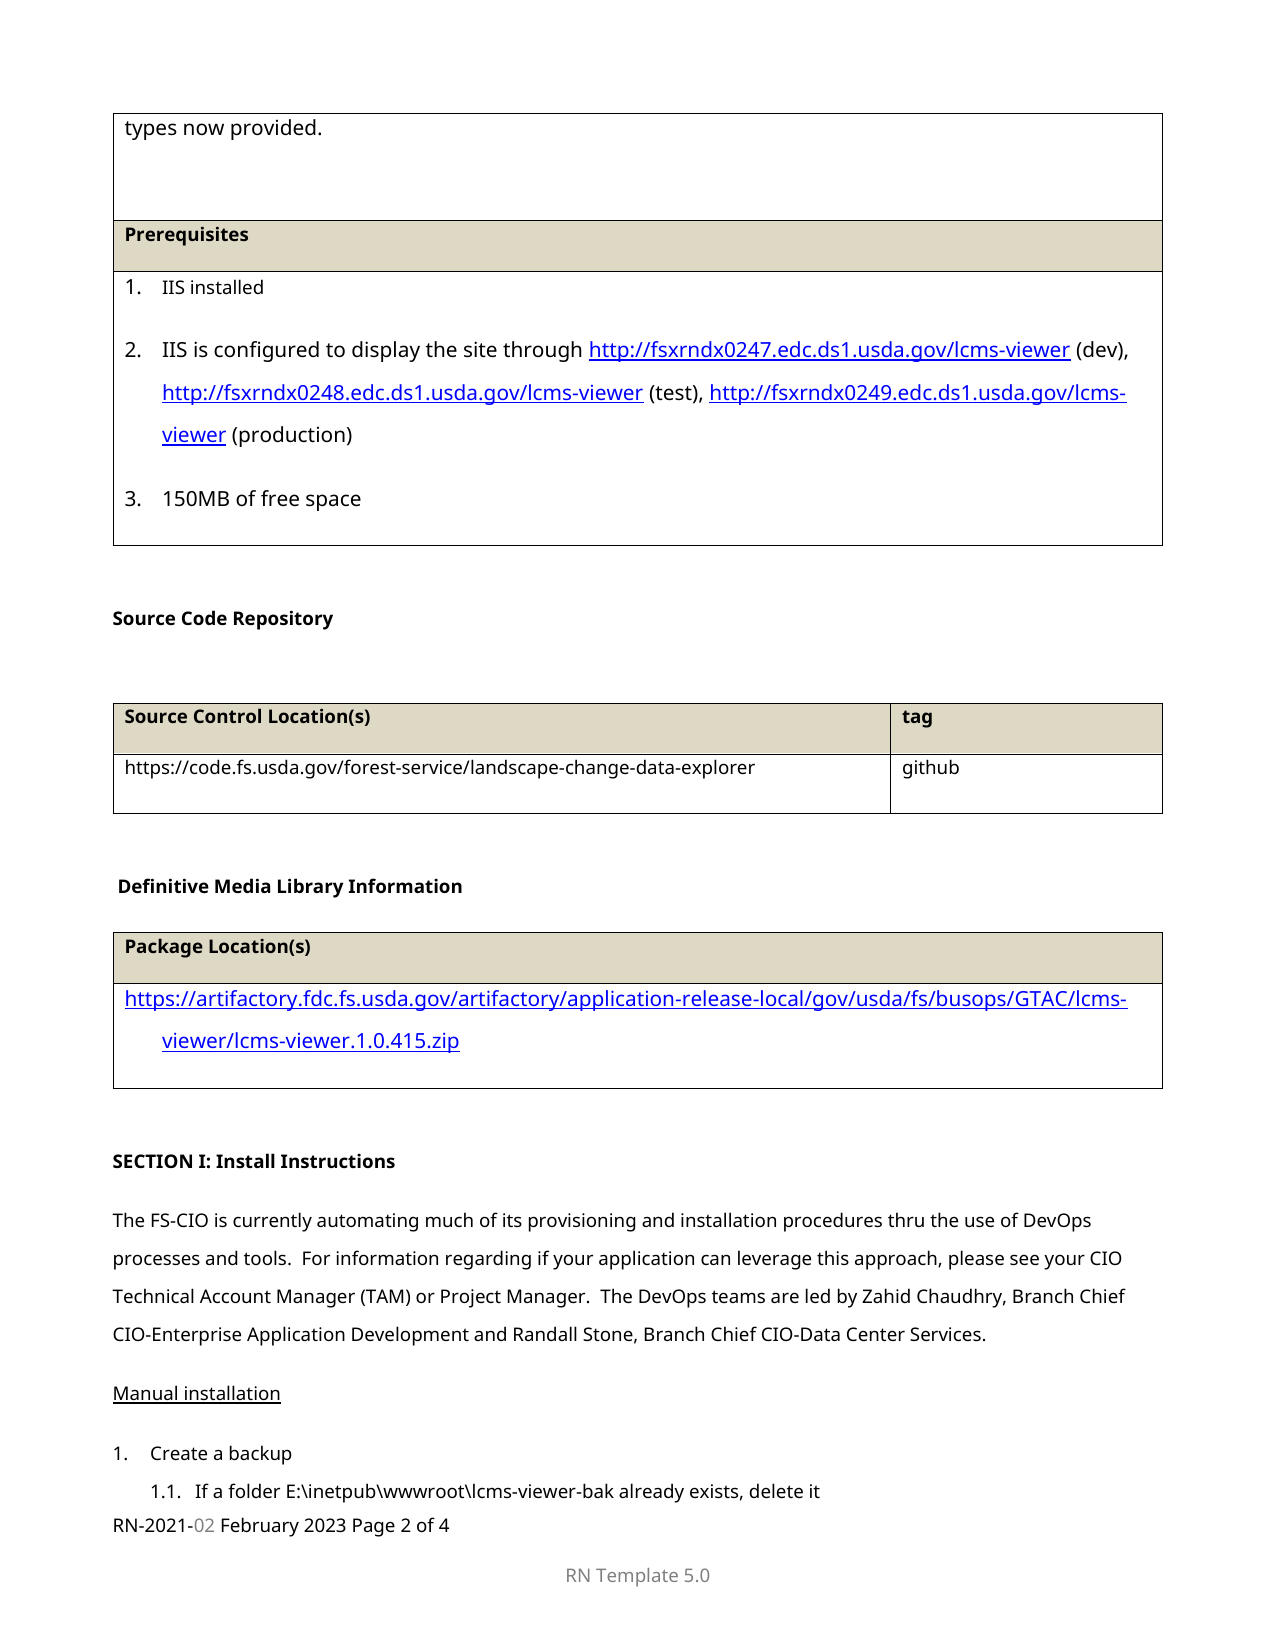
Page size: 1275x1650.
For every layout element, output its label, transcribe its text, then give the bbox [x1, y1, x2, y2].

text Definitive Media Library Information [112, 873, 1162, 898]
text Manual installation [112, 1381, 1162, 1406]
table_cell IIS installed IIS is configured to display the site through http://fsxrndx0247.edc.ds1.usda.gov/lcms-viewer (dev), http://fsxrndx0248.edc.ds1.usda.gov/lcms-viewer (test), http://fsxrndx0249.edc.ds1.usda.gov/lcms-viewer (production) 150MB of free space [114, 272, 1162, 545]
table_cell https://code.fs.usda.gov/forest-service/landscape-change-data-explorer [114, 755, 890, 813]
table_cell Prerequisites [114, 221, 1162, 271]
list If a folder E:\inetpub\wwwroot\lcms-viewer-bak already exists, delete it [150, 1478, 1162, 1503]
table_cell github [891, 755, 1162, 813]
table_header Source Control Location(s) [114, 704, 890, 753]
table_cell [114, 114, 1162, 220]
text Source Code Repository [112, 605, 1162, 631]
table_header Package Location(s) [114, 933, 1162, 983]
text The FS-CIO is currently automating much of its provisioning and installation procedures thru the use of DevOps processes and tools. For information regarding if your application can leverage this approach, please see your CIO Technical Account Manager (TAM) or Project Manager. The DevOps teams are led by Zahid Chaudhry, Branch Chief CIO-Enterprise Application Development and Randall Stone, Branch Chief CIO-Data Center Services. [112, 1207, 1162, 1347]
list Create a backup [112, 1440, 1162, 1465]
table_cell https://artifactory.fdc.fs.usda.gov/artifactory/application-release-local/gov/usda/fs/busops/GTAC/lcms-viewer/lcms-viewer.1.0.415.zip [114, 984, 1162, 1088]
table_header tag [891, 704, 1162, 753]
text SECTION I: Install Instructions [112, 1148, 1162, 1173]
